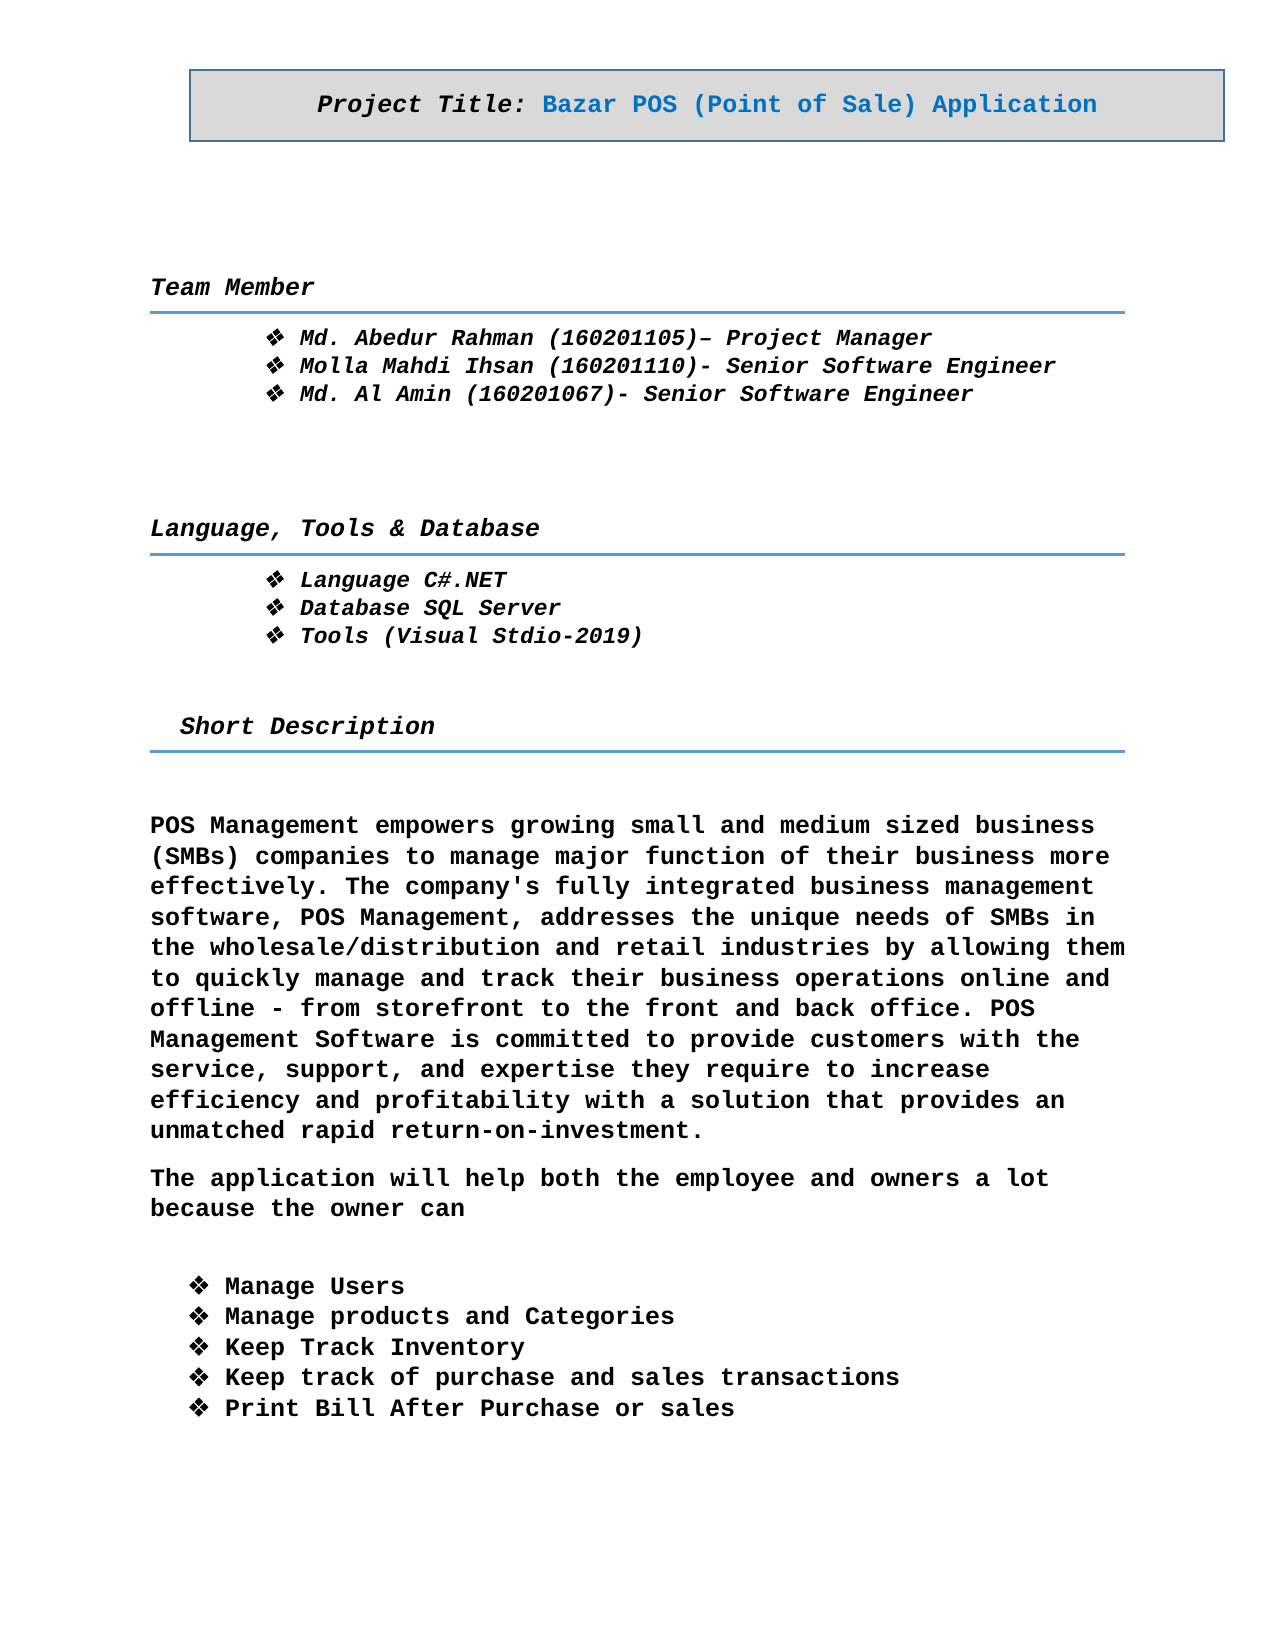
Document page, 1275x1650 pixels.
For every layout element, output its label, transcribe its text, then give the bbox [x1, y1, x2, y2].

list Keep Track Inventory [187, 1334, 1125, 1363]
text The application will help both the employee and owners a lot because the owner can [150, 1165, 1125, 1224]
title Short Description [150, 713, 1125, 750]
list Tools (Visual Stdio-2019) [262, 624, 1125, 650]
list Database SQL Server [262, 596, 1125, 622]
title Language, Tools & Database [150, 516, 1125, 553]
list Md. Al Amin (160201067)- Senior Software Engineer [262, 382, 1125, 408]
list Molla Mahdi Ihsan (160201110)- Senior Software Engineer [262, 354, 1125, 380]
title Team Member [150, 274, 1125, 311]
list Language C#.NET [262, 568, 1125, 594]
list Md. Abedur Rahman (160201105)– Project Manager [262, 326, 1125, 352]
list Manage products and Categories [187, 1304, 1125, 1332]
list Keep track of purchase and sales transactions [187, 1365, 1125, 1393]
list Manage Users [187, 1273, 1125, 1302]
list Print Bill After Purchase or sales [187, 1395, 1125, 1424]
text POS Management empowers growing small and medium sized business (SMBs) companies to manage major function of their business more effectively. The company's fully integrated business management software, POS Management, addresses the unique needs of SMBs in the wholesale/distribution and retail industries by allowing them to quickly manage and track their business operations online and offline - from storefront to the front and back office. POS Management Software is committed to provide customers with the service, support, and expertise they require to increase efficiency and profitability with a solution that provides an unmatched rapid return-on-investment. [150, 813, 1125, 1146]
